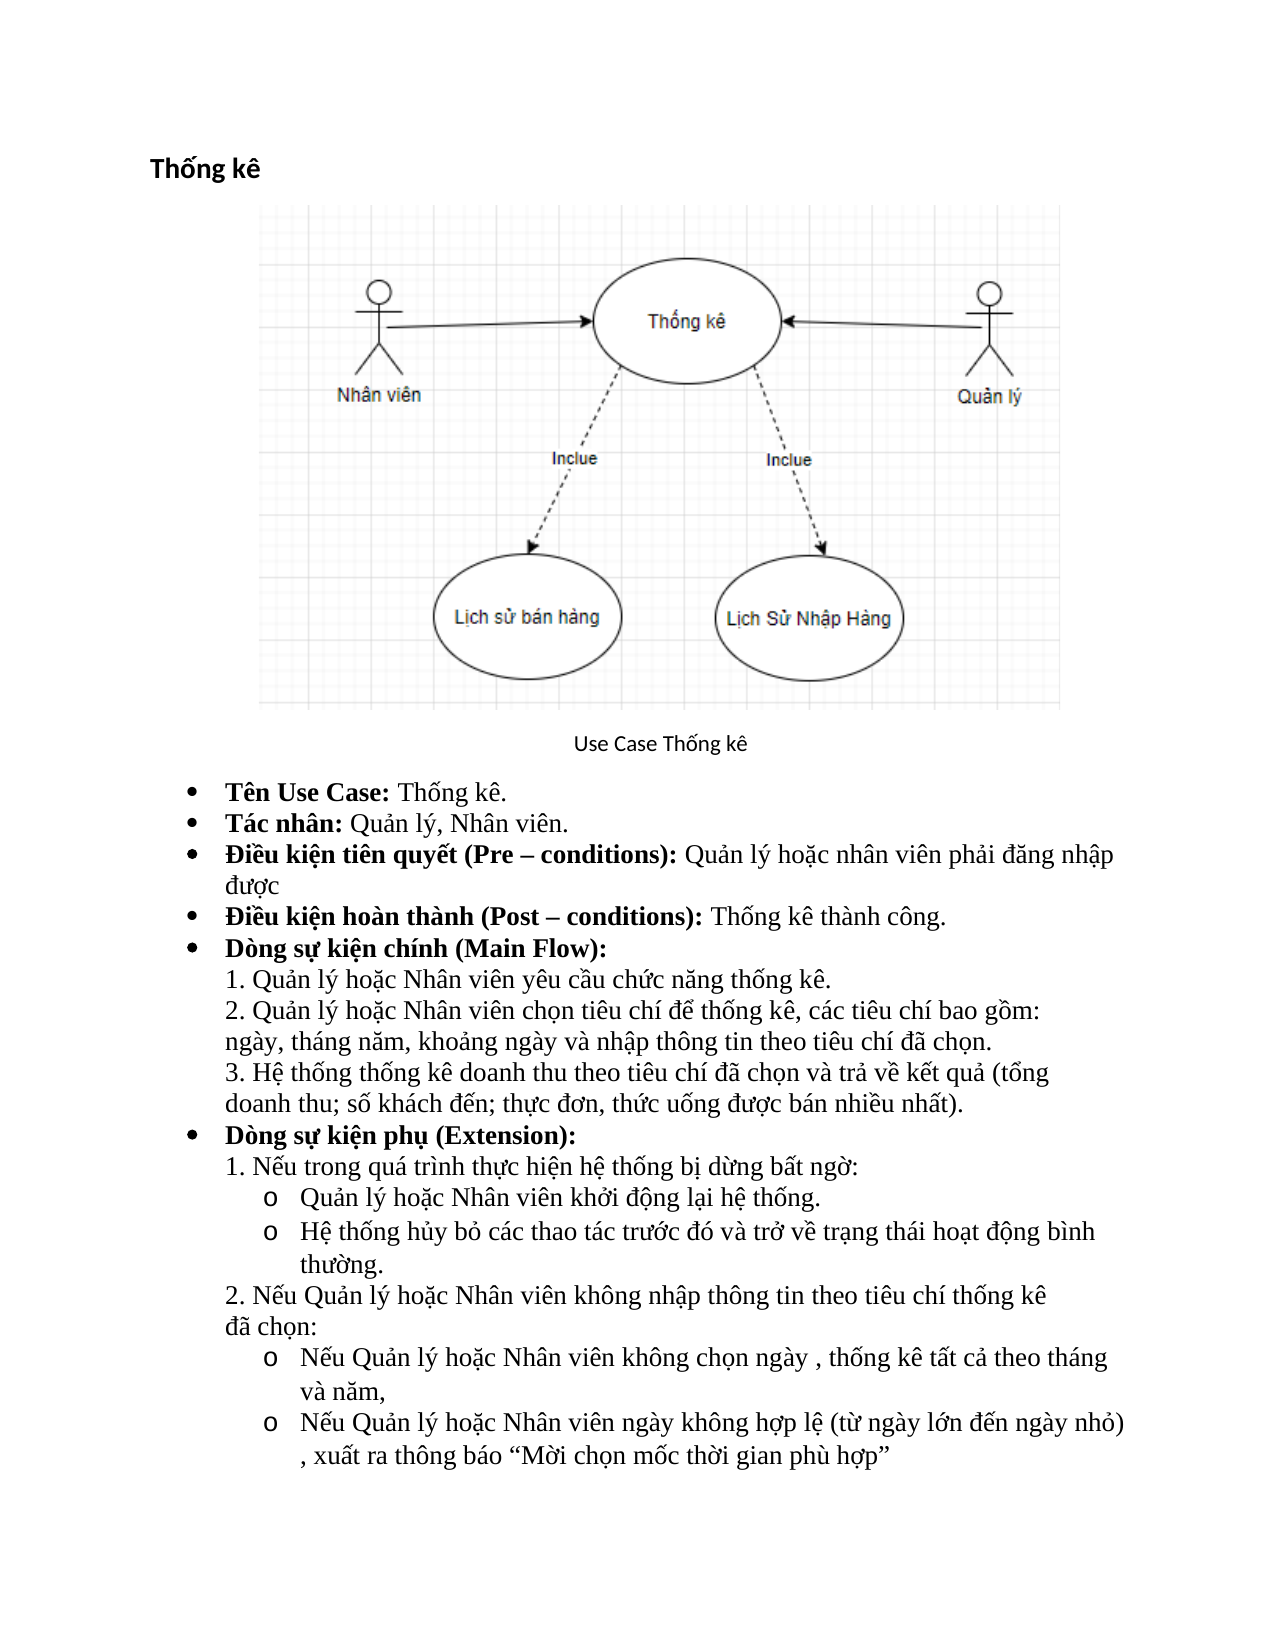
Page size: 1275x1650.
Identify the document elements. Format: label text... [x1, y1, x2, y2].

list Điều kiện hoàn thành (Post – conditions): Thống kê thành công. [187, 901, 1125, 932]
text Use Case Thống kê [150, 729, 1125, 757]
list Tác nhân: Quản lý, Nhân viên. [187, 807, 1125, 838]
text 3. Hệ thống thống kê doanh thu theo tiêu chí đã chọn và trả về kết quả (tổng [225, 1056, 1125, 1088]
list Dòng sự kiện chính (Main Flow): [187, 932, 1125, 963]
text Thống kê [150, 150, 1125, 186]
list Hệ thống hủy bỏ các thao tác trước đó và trở về trạng thái hoạt động bình thường. [262, 1214, 1125, 1279]
list Quản lý hoặc Nhân viên khởi động lại hệ thống. [262, 1181, 1125, 1214]
text 1. Nếu trong quá trình thực hiện hệ thống bị dừng bất ngờ: [150, 1150, 1125, 1181]
picture [258, 205, 1061, 710]
text doanh thu; số khách đến; thực đơn, thức uống được bán nhiều nhất). [225, 1088, 1125, 1119]
list Tên Use Case: Thống kê. [187, 776, 1125, 807]
text 1. Quản lý hoặc Nhân viên yêu cầu chức năng thống kê. [225, 963, 1125, 994]
list Dòng sự kiện phụ (Extension): [187, 1119, 1125, 1150]
text ngày, tháng năm, khoảng ngày và nhập thông tin theo tiêu chí đã chọn. [225, 1025, 1125, 1056]
text 2. Nếu Quản lý hoặc Nhân viên không nhập thông tin theo tiêu chí thống kê [225, 1279, 1125, 1310]
list Điều kiện tiên quyết (Pre – conditions): Quản lý hoặc nhân viên phải đăng nhập được [187, 838, 1125, 901]
text đã chọn: [225, 1310, 1125, 1341]
list Nếu Quản lý hoặc Nhân viên không chọn ngày , thống kê tất cả theo tháng và năm, [262, 1341, 1125, 1406]
list Nếu Quản lý hoặc Nhân viên ngày không hợp lệ (từ ngày lớn đến ngày nhỏ) , xuất ra thông báo “Mời chọn mốc thời gian phù hợp” [262, 1406, 1125, 1471]
text 2. Quản lý hoặc Nhân viên chọn tiêu chí để thống kê, các tiêu chí bao gồm: [225, 994, 1125, 1025]
